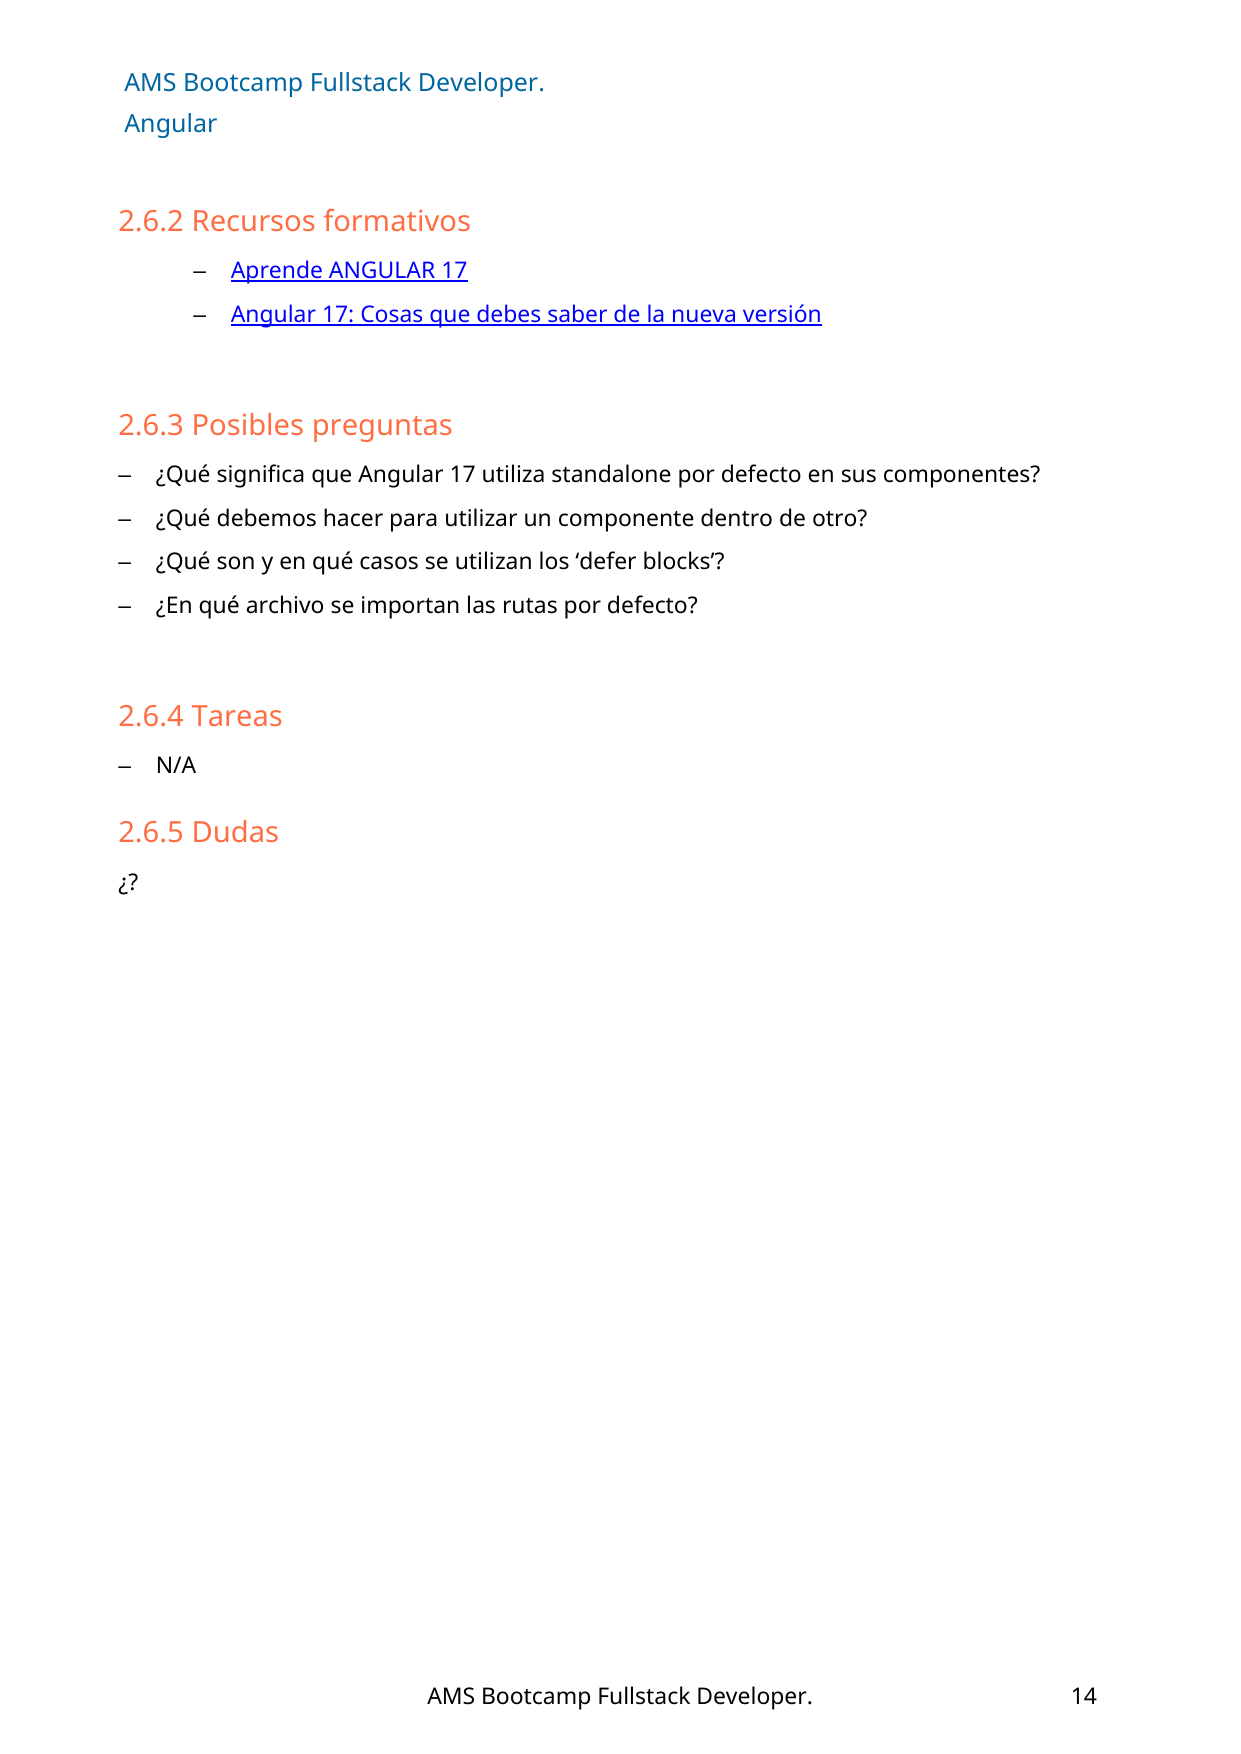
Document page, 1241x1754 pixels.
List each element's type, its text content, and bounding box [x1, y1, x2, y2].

list ¿Qué son y en qué casos se utilizan los ‘defer blocks’? [118, 545, 1122, 576]
subtitle Recursos formativos [118, 200, 1122, 240]
text ¿? [118, 865, 1122, 897]
subtitle Tareas [118, 695, 1122, 735]
list Angular 17: Cosas que debes saber de la nueva versión [193, 298, 1122, 329]
list ¿Qué significa que Angular 17 utiliza standalone por defecto en sus componentes? [118, 458, 1122, 489]
list Aprende ANGULAR 17 [193, 254, 1122, 285]
list ¿Qué debemos hacer para utilizar un componente dentro de otro? [118, 501, 1122, 533]
subtitle Posibles preguntas [118, 404, 1122, 443]
list N/A [118, 749, 1122, 780]
list ¿En qué archivo se importan las rutas por defecto? [118, 589, 1122, 620]
subtitle Dudas [118, 812, 1122, 851]
